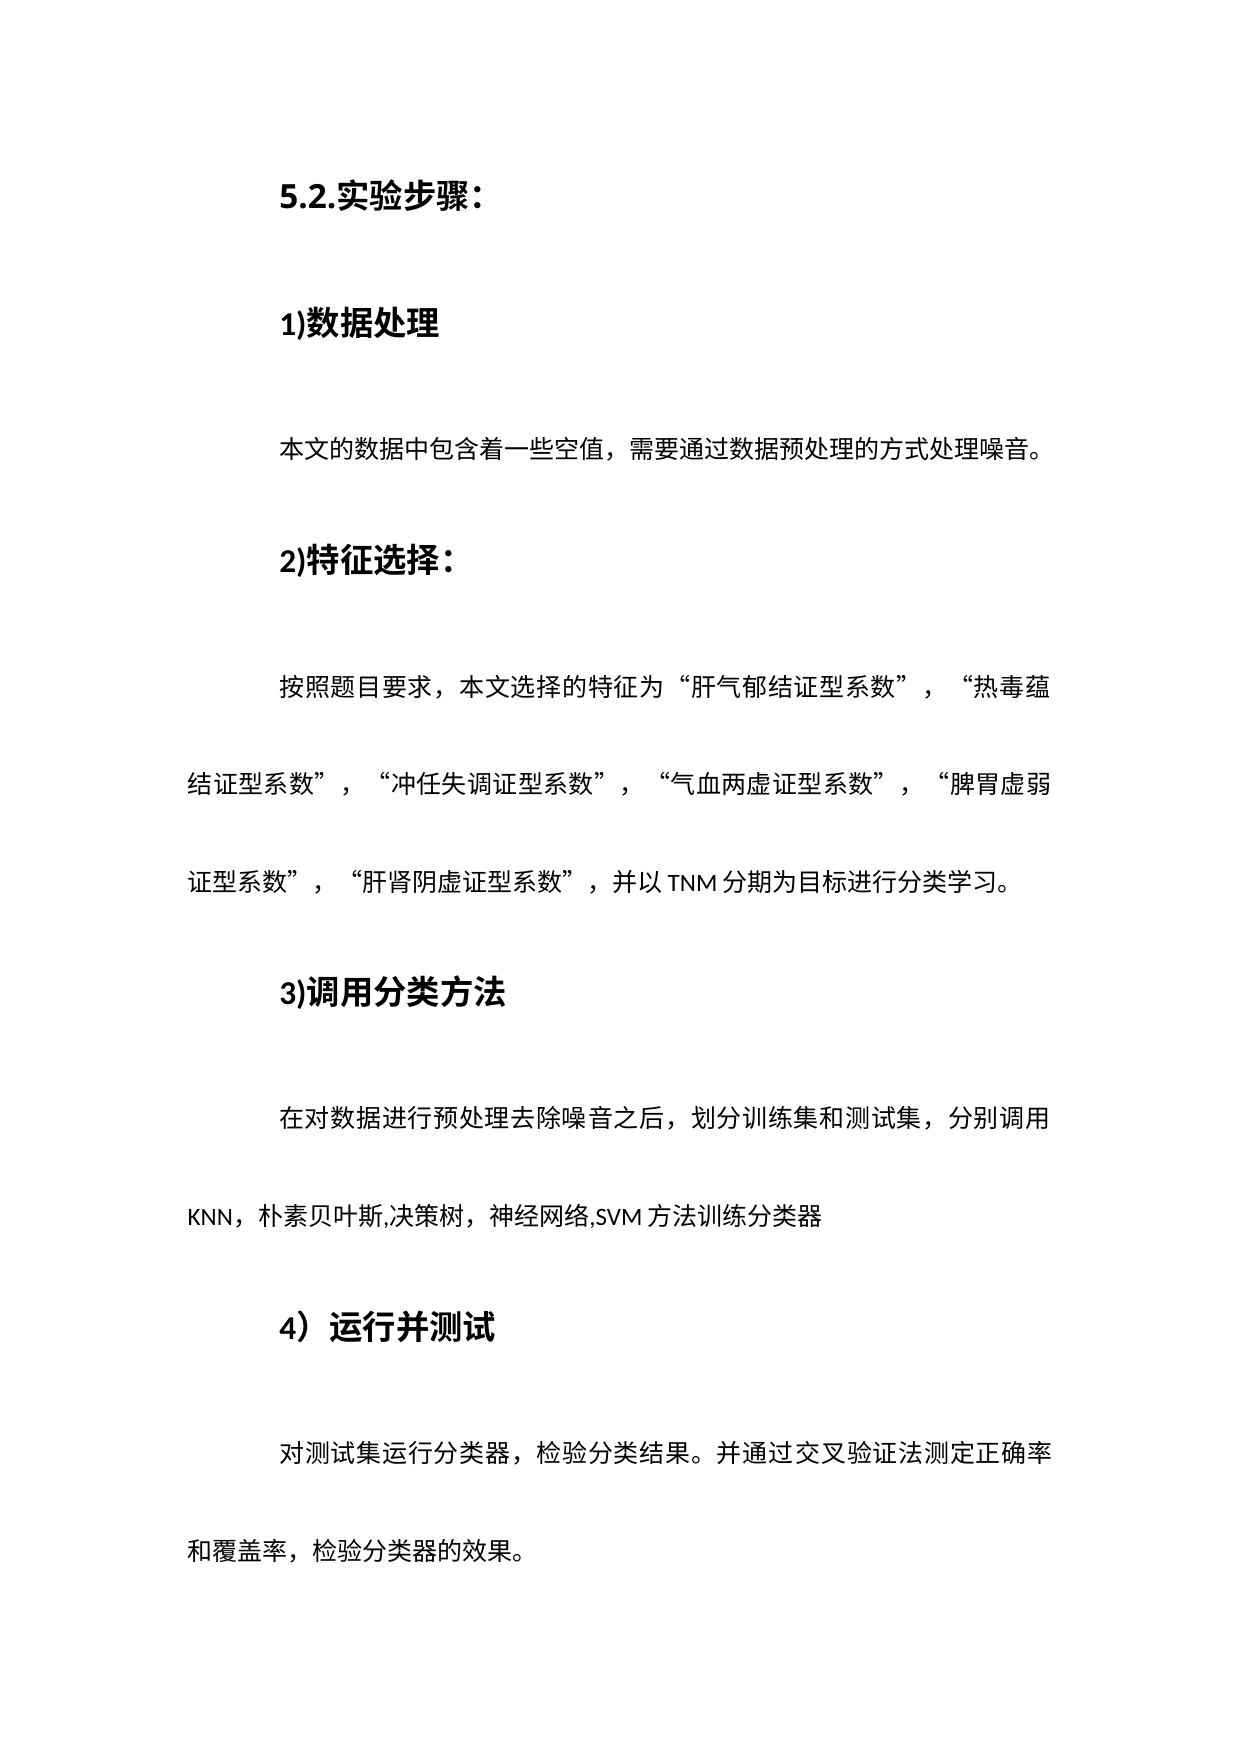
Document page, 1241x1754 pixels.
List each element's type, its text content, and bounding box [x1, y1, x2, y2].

text 按照题目要求，本文选择的特征为“肝气郁结证型系数”，“热毒蕴结证型系数”，“冲任失调证型系数”，“气血两虚证型系数”，“脾胃虚弱证型系数”，“肝肾阴虚证型系数”，并以TNM分期为目标进行分类学习。 [187, 653, 1053, 913]
subtitle 2)特征选择： [187, 526, 1053, 591]
text 在对数据进行预处理去除噪音之后，划分训练集和测试集，分别调用KNN，朴素贝叶斯,决策树，神经网络,SVM方法训练分类器 [187, 1084, 1053, 1247]
subtitle 3)调用分类方法 [187, 958, 1053, 1023]
text 对测试集运行分类器，检验分类结果。并通过交叉验证法测定正确率和覆盖率，检验分类器的效果。 [187, 1419, 1053, 1582]
subtitle 5.2.实验步骤： [187, 162, 1053, 227]
subtitle 1)数据处理 [187, 289, 1053, 354]
subtitle 4）运行并测试 [187, 1292, 1053, 1357]
text 本文的数据中包含着一些空值，需要通过数据预处理的方式处理噪音。 [187, 416, 1053, 481]
